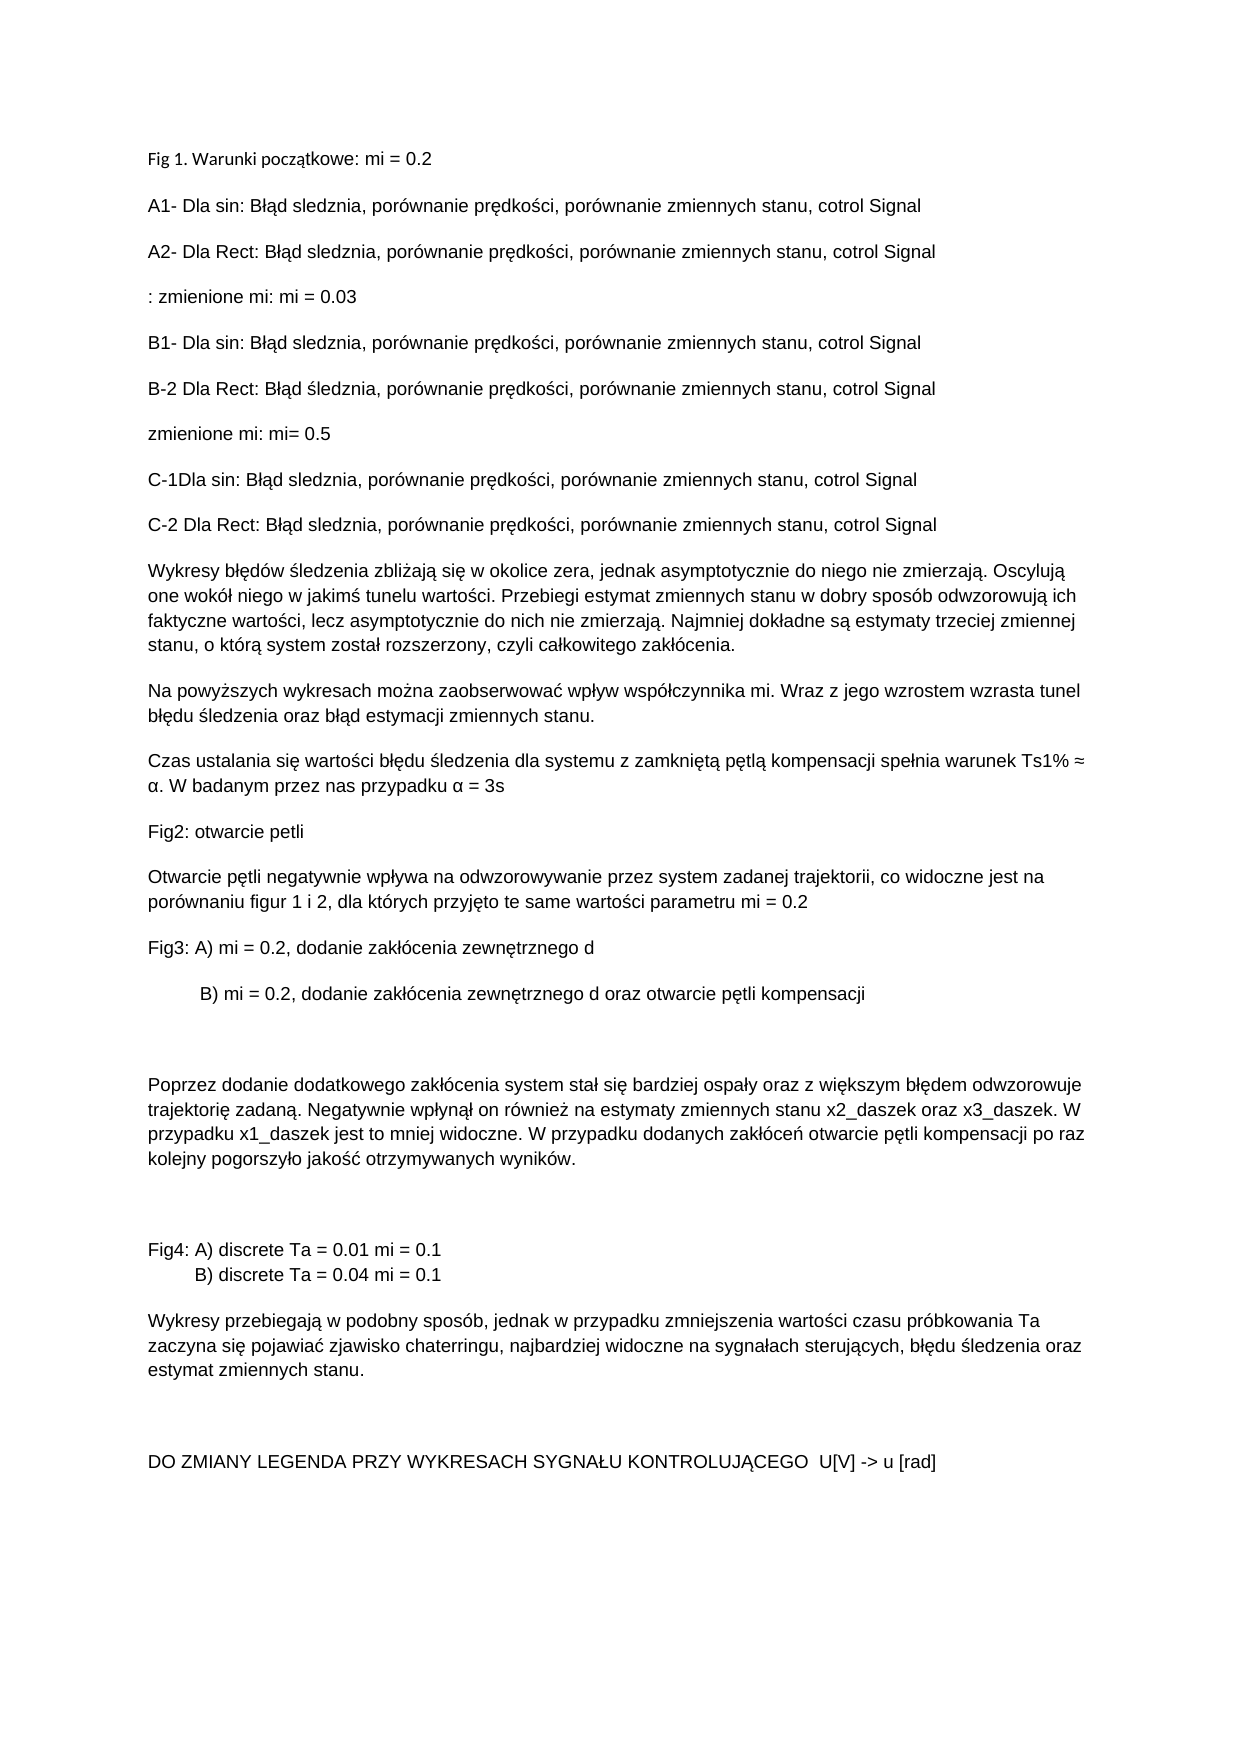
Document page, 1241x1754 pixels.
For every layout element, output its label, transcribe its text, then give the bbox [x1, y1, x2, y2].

text Fig3: A) mi = 0.2, dodanie zakłócenia zewnętrznego d [148, 937, 1093, 958]
text DO ZMIANY LEGENDA PRZY WYKRESACH SYGNAŁU KONTROLUJĄCEGO U[V] -> u [rad] [148, 1450, 1093, 1472]
text zmienione mi: mi= 0.5 [148, 423, 1093, 444]
text B-2 Dla Rect: Błąd śledznia, porównanie prędkości, porównanie zmiennych stanu, cotrol Signal [148, 377, 1093, 399]
text Otwarcie pętli negatywnie wpływa na odwzorowywanie przez system zadanej trajektorii, co widoczne jest na porównaniu figur 1 i 2, dla których przyjęto te same wartości parametru mi = 0.2 [148, 866, 1093, 913]
text Fig 1. Warunki początkowe: mi = 0.2 [148, 148, 1093, 171]
text A2- Dla Rect: Błąd sledznia, porównanie prędkości, porównanie zmiennych stanu, cotrol Signal [148, 240, 1093, 262]
text B) mi = 0.2, dodanie zakłócenia zewnętrznego d oraz otwarcie pętli kompensacji [148, 982, 1093, 1004]
text Czas ustalania się wartości błędu śledzenia dla systemu z zamkniętą pętlą kompensacji spełnia warunek Ts1% ≈ α. W badanym przez nas przypadku α = 3s [148, 750, 1093, 797]
text Wykresy błędów śledzenia zbliżają się w okolice zera, jednak asymptotycznie do niego nie zmierzają. Oscylują one wokół niego w jakimś tunelu wartości. Przebiegi estymat zmiennych stanu w dobry sposób odwzorowują ich faktyczne wartości, lecz asymptotycznie do nich nie zmierzają. Najmniej dokładne są estymaty trzeciej zmiennej stanu, o którą system został rozszerzony, czyli całkowitego zakłócenia. [148, 560, 1093, 656]
text C-1Dla sin: Błąd sledznia, porównanie prędkości, porównanie zmiennych stanu, cotrol Signal [148, 468, 1093, 490]
text C-2 Dla Rect: Błąd sledznia, porównanie prędkości, porównanie zmiennych stanu, cotrol Signal [148, 514, 1093, 536]
text Poprzez dodanie dodatkowego zakłócenia system stał się bardziej ospały oraz z większym błędem odwzorowuje trajektorię zadaną. Negatywnie wpłynął on również na estymaty zmiennych stanu x2_daszek oraz x3_daszek. W przypadku x1_daszek jest to mniej widoczne. W przypadku dodanych zakłóceń otwarcie pętli kompensacji po raz kolejny pogorszyło jakość otrzymywanych wyników. [148, 1073, 1093, 1169]
text : zmienione mi: mi = 0.03 [148, 286, 1093, 308]
text Fig2: otwarcie petli [148, 821, 1093, 842]
text Fig4: A) discrete Ta = 0.01 mi = 0.1 B) discrete Ta = 0.04 mi = 0.1 [148, 1239, 1093, 1286]
text Na powyższych wykresach można zaobserwować wpływ współczynnika mi. Wraz z jego wzrostem wzrasta tunel błędu śledzenia oraz błąd estymacji zmiennych stanu. [148, 680, 1093, 726]
text A1- Dla sin: Błąd sledznia, porównanie prędkości, porównanie zmiennych stanu, cotrol Signal [148, 195, 1093, 216]
text Wykresy przebiegają w podobny sposób, jednak w przypadku zmniejszenia wartości czasu próbkowania Ta zaczyna się pojawiać zjawisko chaterringu, najbardziej widoczne na sygnałach sterujących, błędu śledzenia oraz estymat zmiennych stanu. [148, 1309, 1093, 1381]
text B1- Dla sin: Błąd sledznia, porównanie prędkości, porównanie zmiennych stanu, cotrol Signal [148, 332, 1093, 353]
